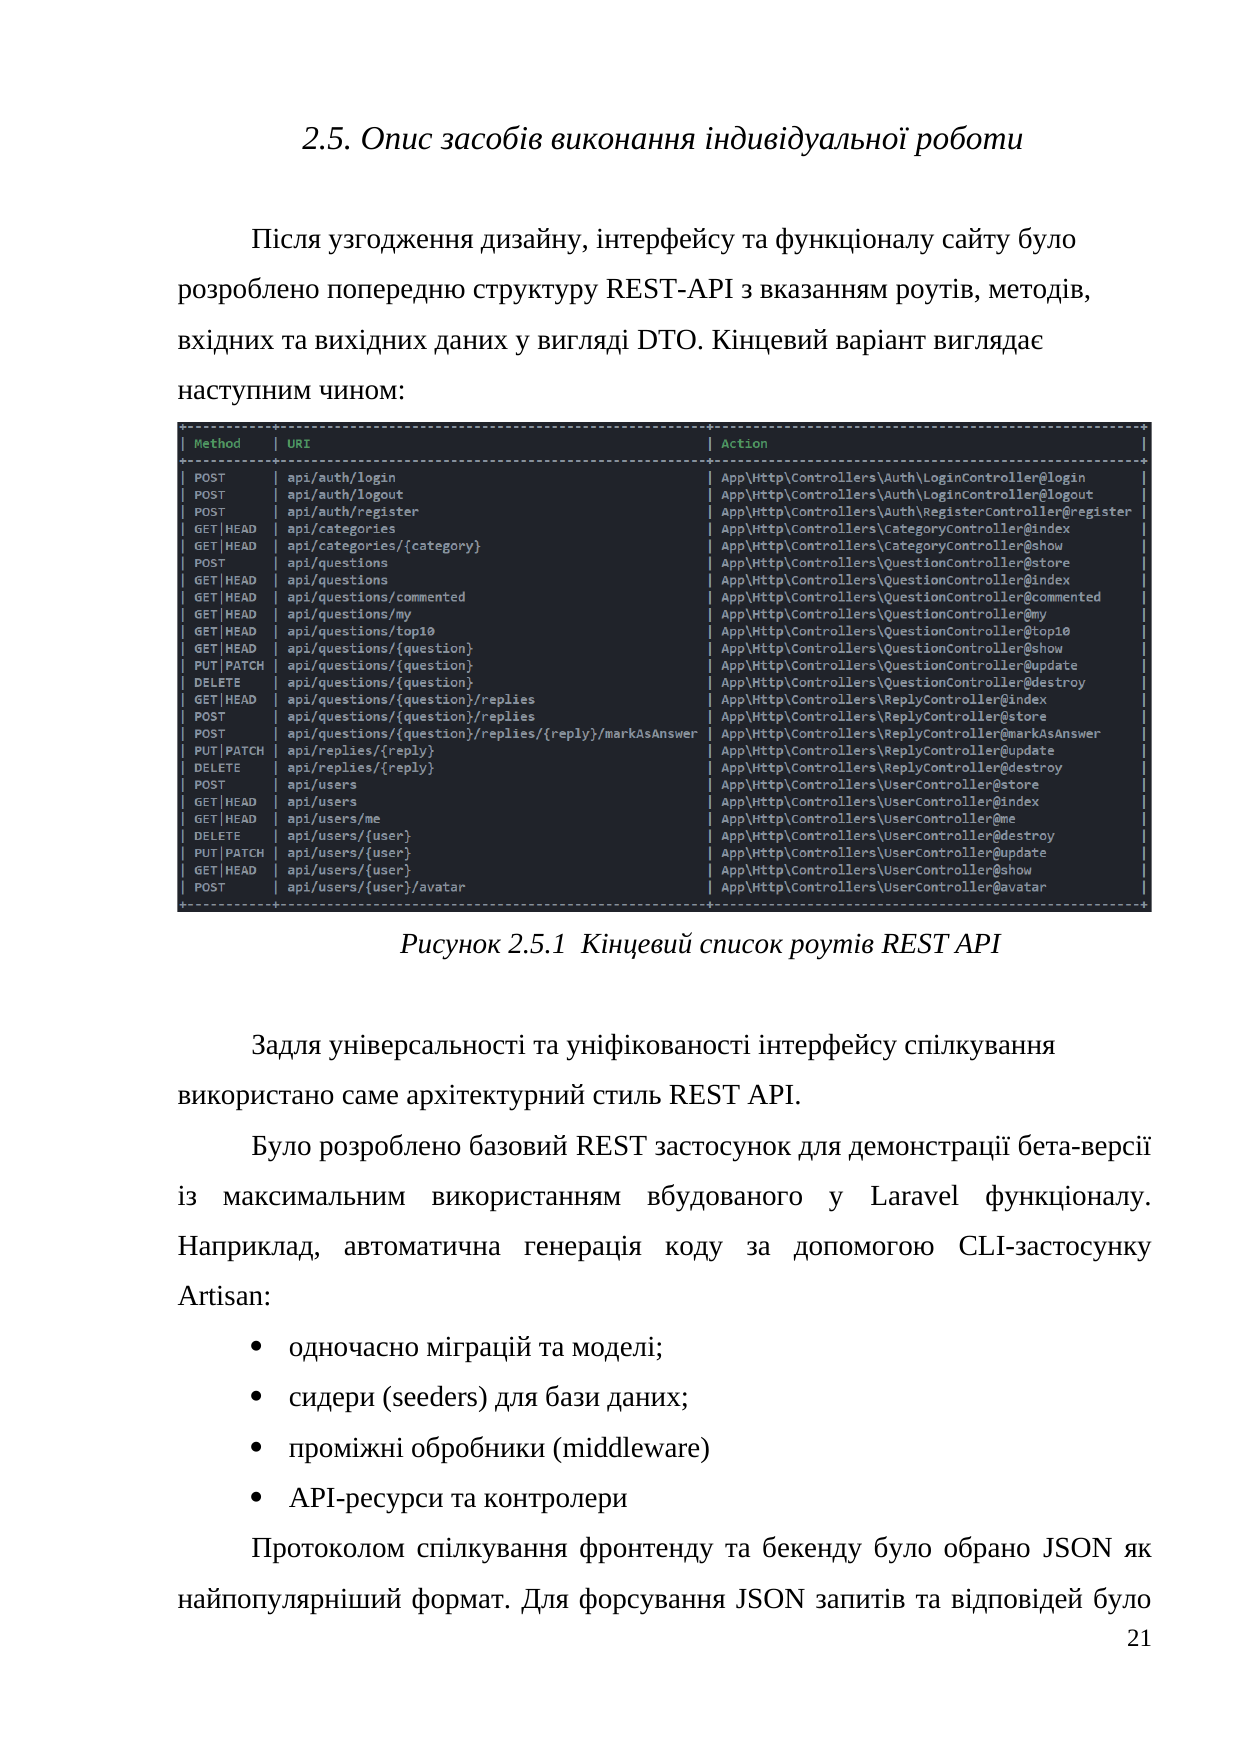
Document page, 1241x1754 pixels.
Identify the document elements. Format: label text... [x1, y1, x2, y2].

list API-ресурси та контролери [251, 1480, 1152, 1514]
text Рисунок 2.5.1 Кінцевий список роутів REST API [177, 926, 1152, 960]
text Після узгодження дизайну, інтерфейсу та функціоналу сайту було розроблено попередню структуру REST-API з вказанням роутів, методів, вхідних та вихідних даних у вигляді DTO. Кінцевий варіант виглядає наступним чином: [177, 221, 1152, 406]
text Задля універсальності та уніфікованості інтерфейсу спілкування використано саме архітектурний стиль REST API. [177, 1027, 1152, 1111]
picture [177, 422, 1152, 912]
list сидери (seeders) для бази даних; [251, 1379, 1152, 1413]
list одночасно міграцій та моделі; [251, 1329, 1152, 1362]
list проміжні обробники (middleware) [251, 1430, 1152, 1463]
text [177, 1531, 1152, 1614]
text Було розроблено базовий REST застосунок для демонстрації бета-версії із максимальним використанням вбудованого у Laravel функціоналу. Наприклад, автоматична генерація коду за допомогою CLI-застосунку Artisan: [177, 1128, 1152, 1312]
text 2.5. Опис засобів виконання індивідуальної роботи [177, 118, 1152, 156]
